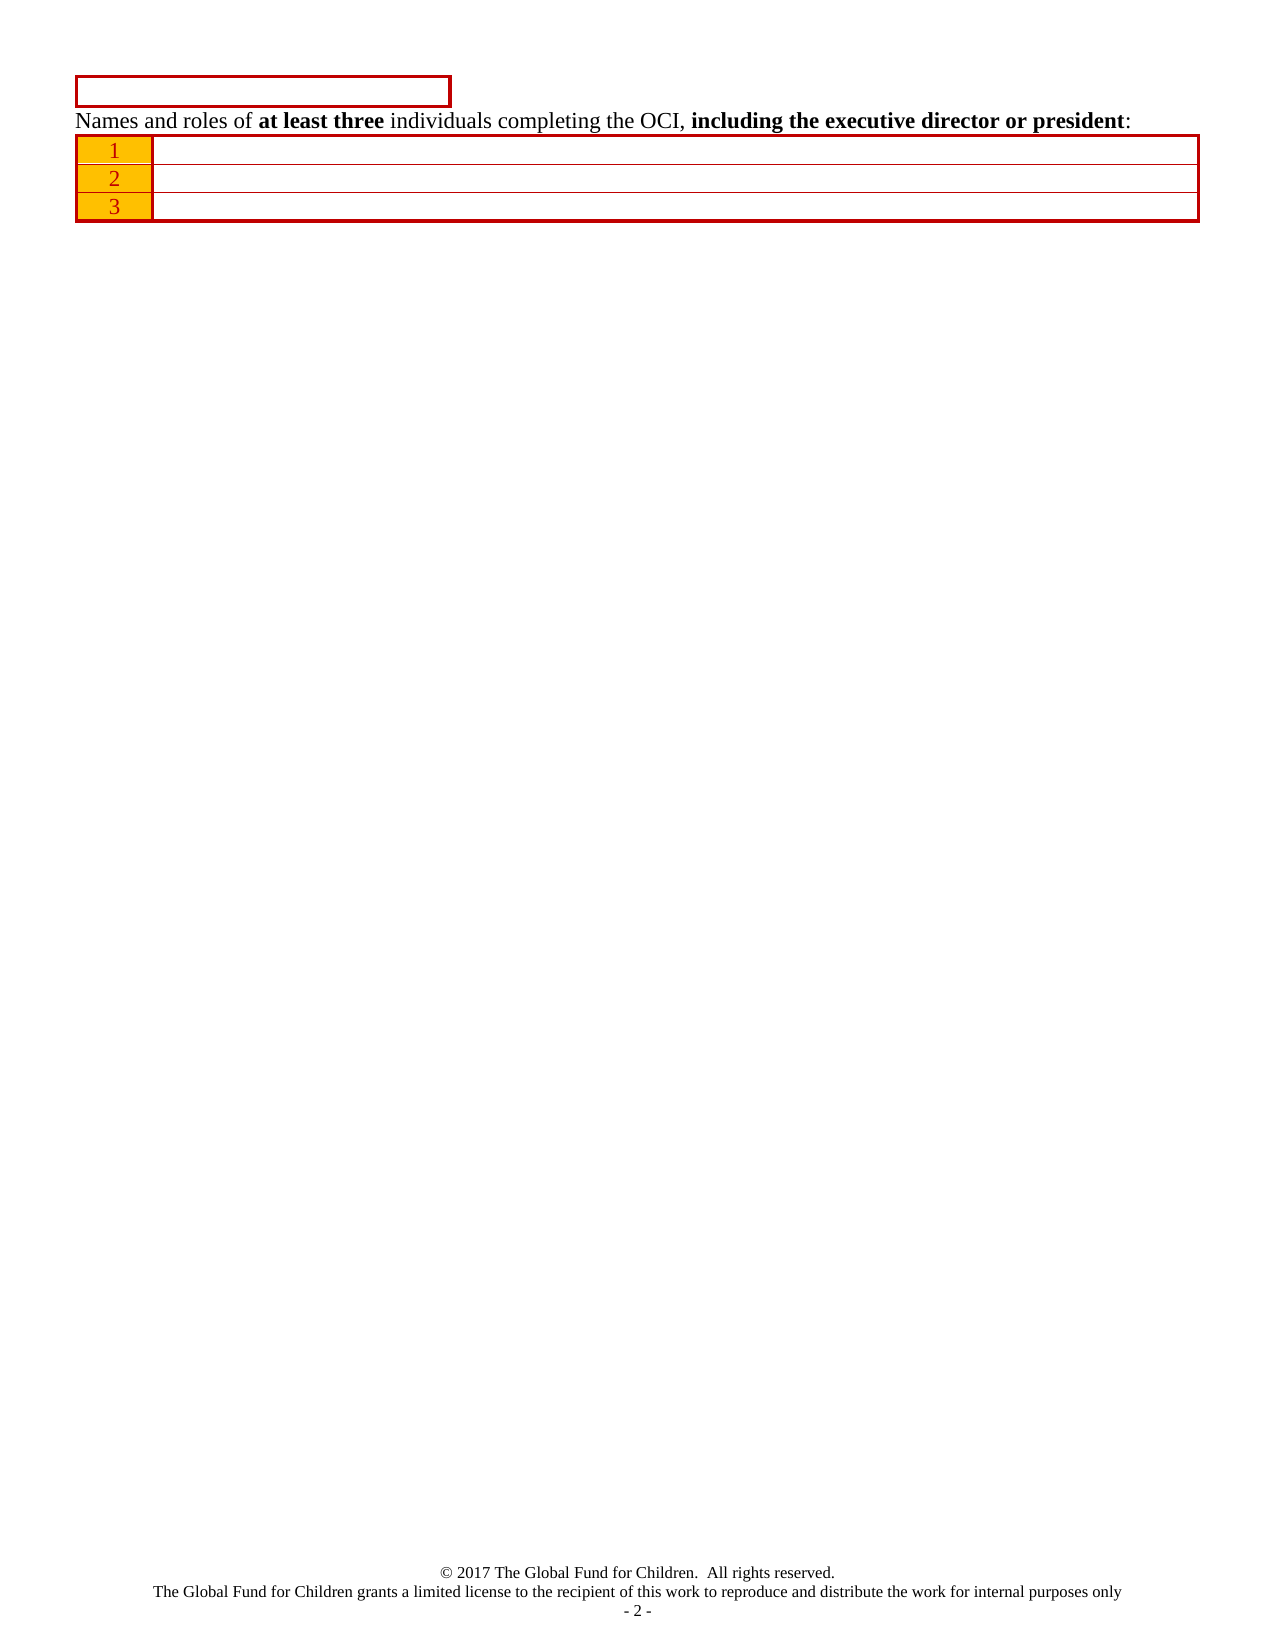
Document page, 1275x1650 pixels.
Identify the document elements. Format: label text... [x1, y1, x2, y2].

table_cell [154, 165, 1197, 191]
table_cell 2 [78, 165, 151, 191]
table_cell [154, 193, 1197, 219]
table_cell 3 [78, 193, 151, 219]
table_header [78, 78, 448, 104]
table_header [154, 137, 1197, 163]
text Names and roles of at least three individuals completing the OCI, including the executive director or president: [75, 108, 1200, 134]
table_header 1 [78, 137, 151, 163]
